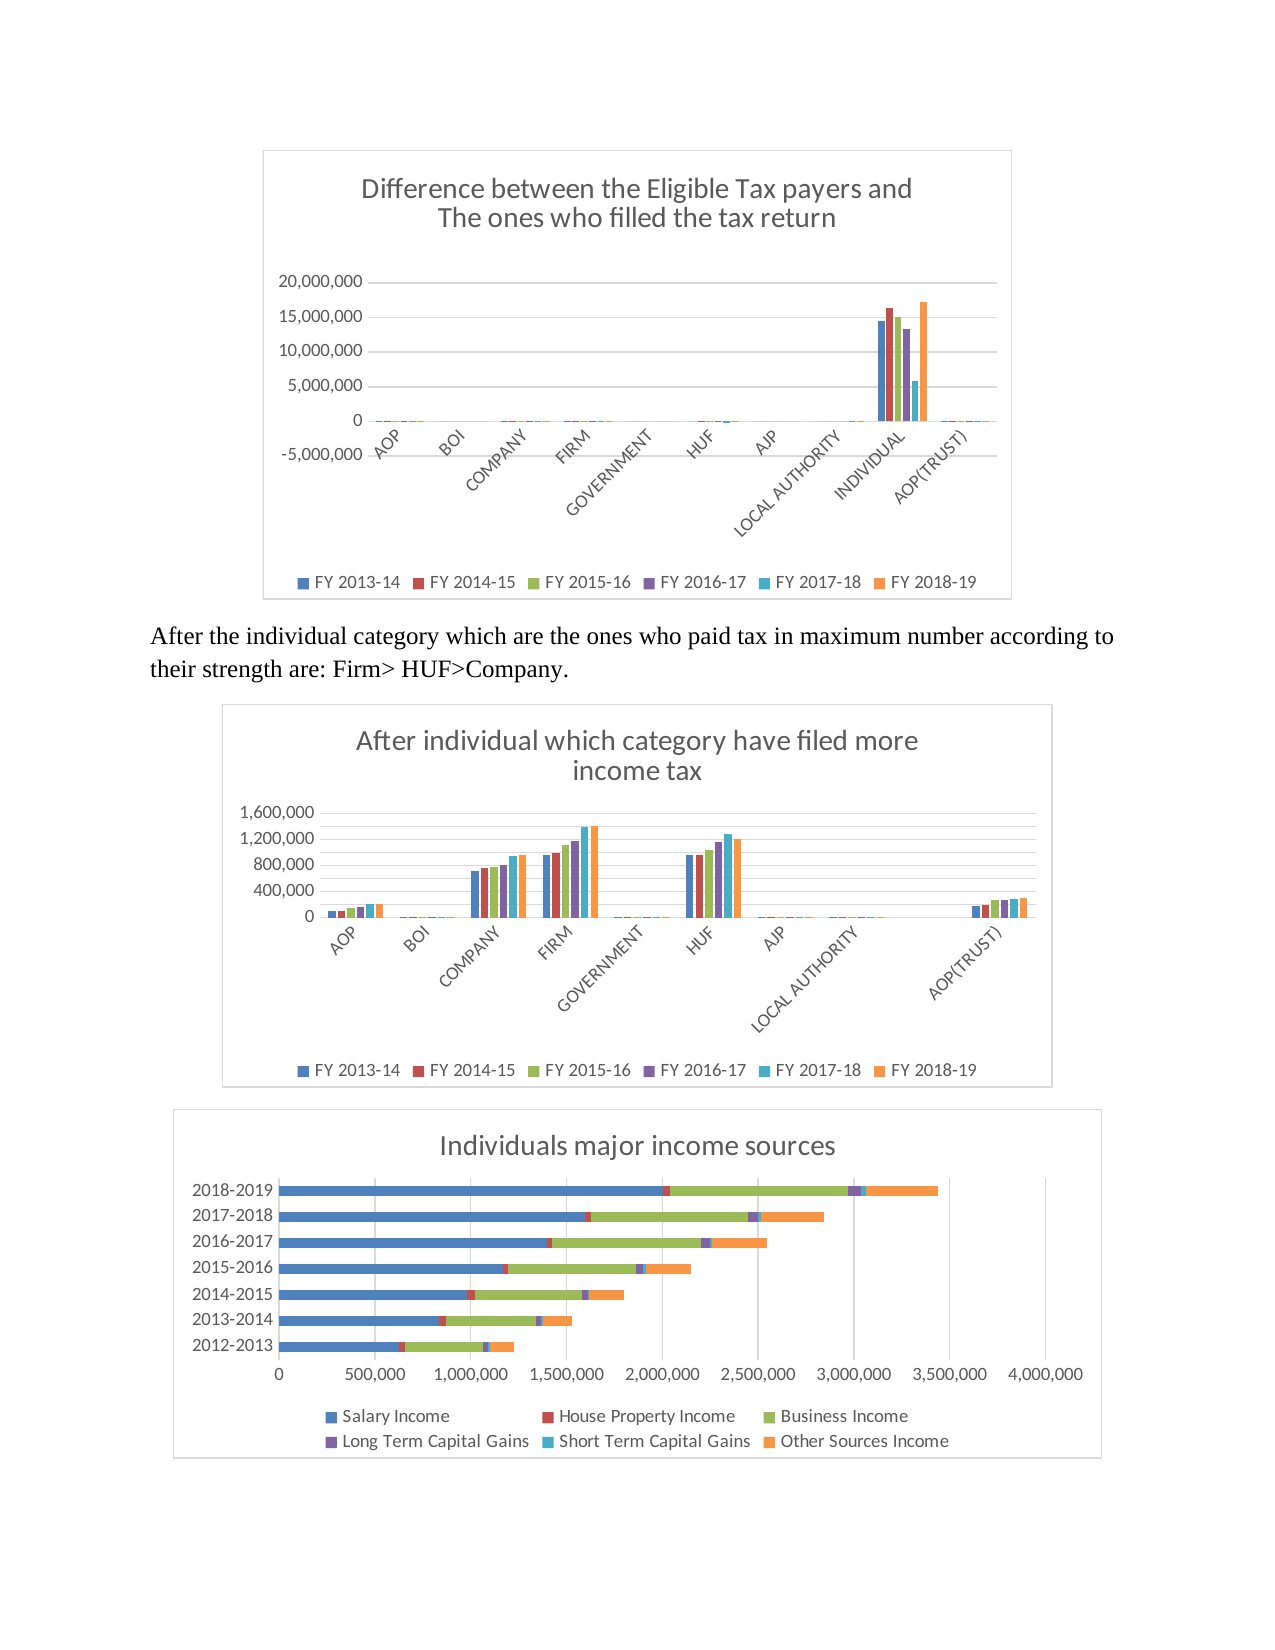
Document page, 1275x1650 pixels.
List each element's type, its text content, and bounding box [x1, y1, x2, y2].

text After the individual category which are the ones who paid tax in maximum number according to their strength are: Firm> HUF>Company. [150, 621, 1125, 683]
